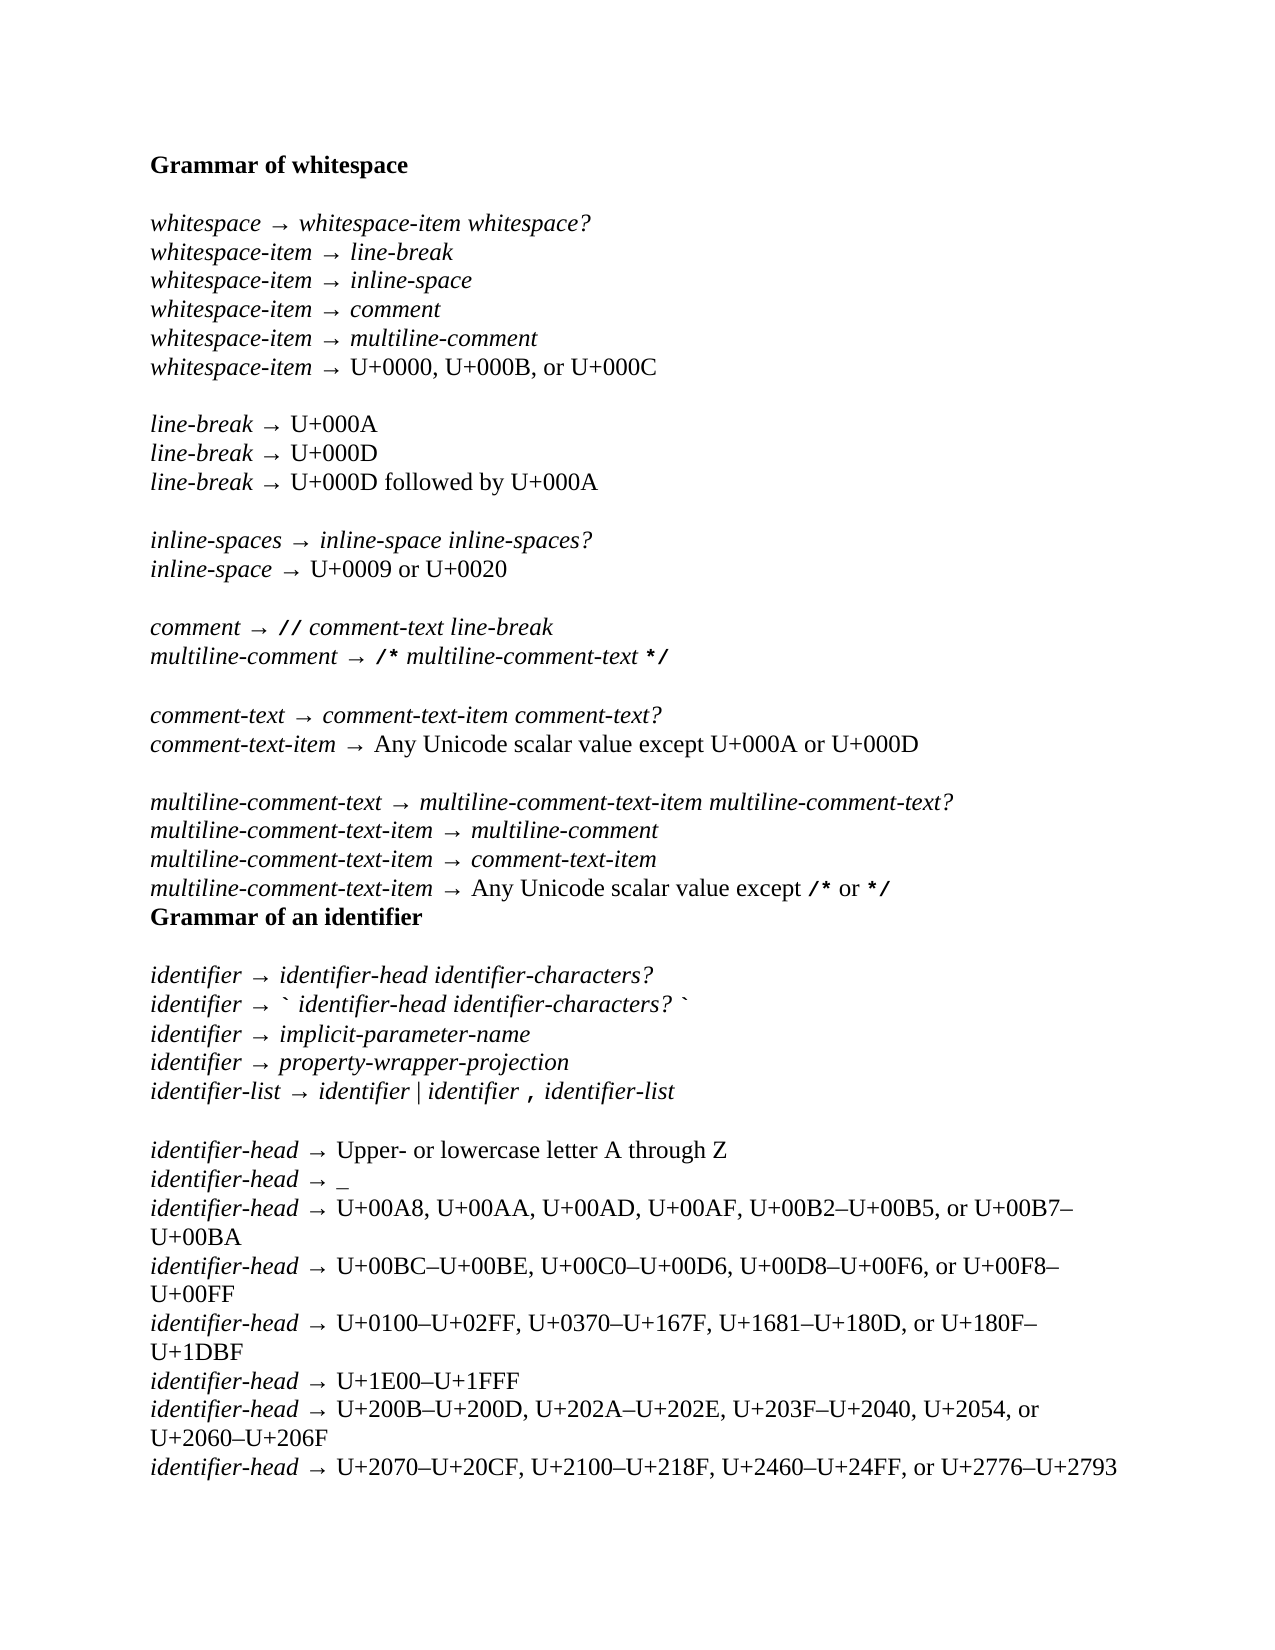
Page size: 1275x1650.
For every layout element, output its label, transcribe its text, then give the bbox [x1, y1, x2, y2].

text identifier → identifier-head identifier-characters? identifier → ` identifier-head identifier-characters? ` identifier → implicit-parameter-name identifier → property-wrapper-projection identifier-list → identifier | identifier , identifier-list [150, 960, 1125, 1106]
text multiline-comment-text → multiline-comment-text-item multiline-comment-text? multiline-comment-text-item → multiline-comment multiline-comment-text-item → comment-text-item multiline-comment-text-item → Any Unicode scalar value except /* or */ [150, 787, 1125, 902]
text comment-text → comment-text-item comment-text? comment-text-item → Any Unicode scalar value except U+000A or U+000D [150, 700, 1125, 757]
text Grammar of an identifier [150, 902, 1125, 931]
text comment → // comment-text line-break multiline-comment → /* multiline-comment-text */ [150, 612, 1125, 671]
text line-break → U+000A line-break → U+000D line-break → U+000D followed by U+000A [150, 409, 1125, 496]
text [150, 1135, 1125, 1481]
text inline-spaces → inline-space inline-spaces? inline-space → U+0009 or U+0020 [150, 525, 1125, 582]
text Grammar of whitespace [150, 150, 1125, 179]
text whitespace → whitespace-item whitespace? whitespace-item → line-break whitespace-item → inline-space whitespace-item → comment whitespace-item → multiline-comment whitespace-item → U+0000, U+000B, or U+000C [150, 208, 1125, 380]
